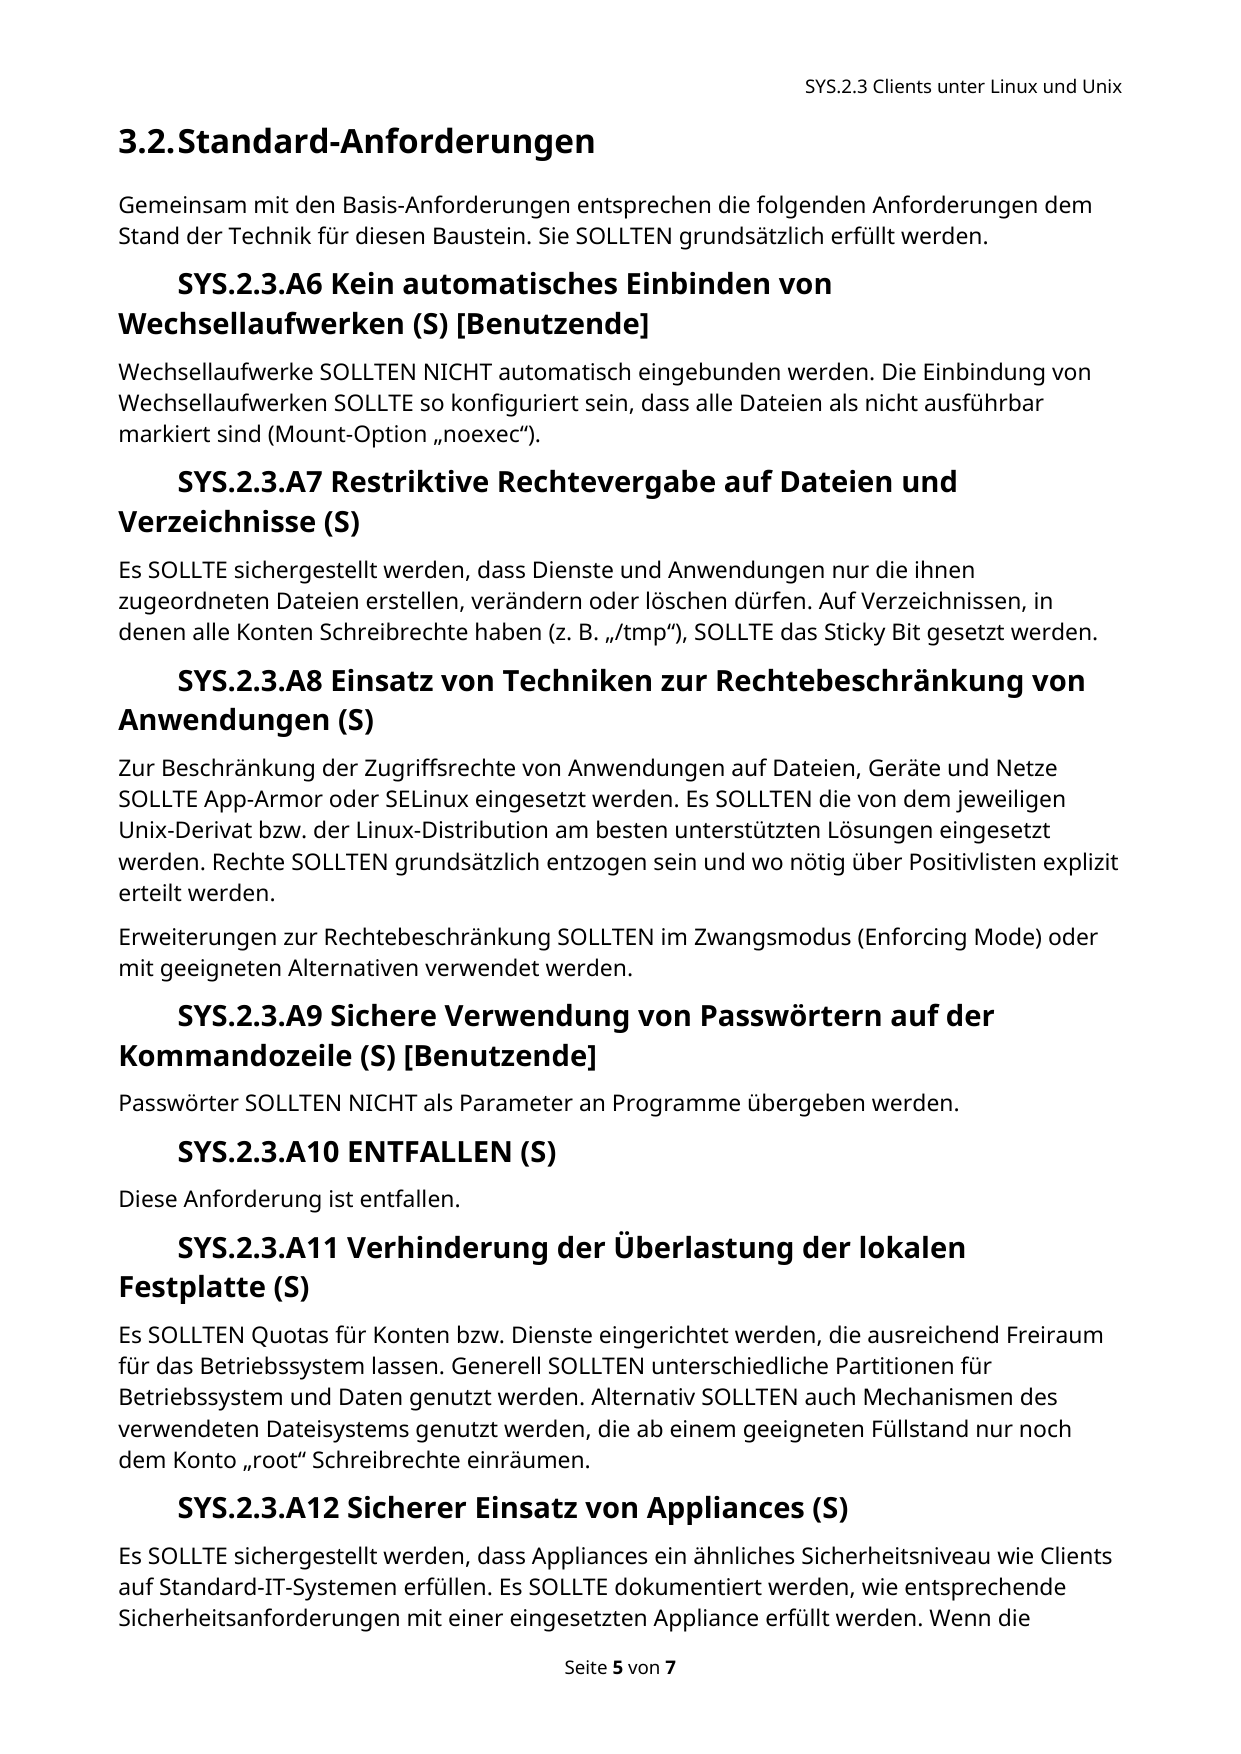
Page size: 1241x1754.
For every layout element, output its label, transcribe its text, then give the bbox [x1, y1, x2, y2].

subtitle SYS.2.3.A6 Kein automatisches Einbinden von Wechsellaufwerken (S) [Benutzende] [118, 263, 1122, 343]
subtitle SYS.2.3.A8 Einsatz von Techniken zur Rechtebeschränkung von Anwendungen (S) [118, 660, 1122, 739]
subtitle SYS.2.3.A7 Restriktive Rechtevergabe auf Dateien und Verzeichnisse (S) [118, 462, 1122, 541]
text Diese Anforderung ist entfallen. [118, 1183, 1122, 1214]
text Passwörter SOLLTEN NICHT als Parameter an Programme übergeben werden. [118, 1087, 1122, 1118]
text Es SOLLTEN Quotas für Konten bzw. Dienste eingerichtet werden, die ausreichend Freiraum für das Betriebssystem lassen. Generell SOLLTEN unterschiedliche Partitionen für Betriebssystem und Daten genutzt werden. Alternativ SOLLTEN auch Mechanismen des verwendeten Dateisystems genutzt werden, die ab einem geeigneten Füllstand nur noch dem Konto „root“ Schreibrechte einräumen. [118, 1319, 1122, 1475]
subtitle Standard-Anforderungen [118, 118, 1122, 163]
text Wechsellaufwerke SOLLTEN NICHT automatisch eingebunden werden. Die Einbindung von Wechsellaufwerken SOLLTE so konfiguriert sein, dass alle Dateien als nicht ausführbar markiert sind (Mount-Option „noexec“). [118, 355, 1122, 449]
text Es SOLLTE sichergestellt werden, dass Dienste und Anwendungen nur die ihnen zugeordneten Dateien erstellen, verändern oder löschen dürfen. Auf Verzeichnissen, in denen alle Konten Schreibrechte haben (z. B. „/tmp“), SOLLTE das Sticky Bit gesetzt werden. [118, 553, 1122, 647]
text Erweiterungen zur Rechtebeschränkung SOLLTEN im Zwangsmodus (Enforcing Mode) oder mit geeigneten Alternativen verwendet werden. [118, 920, 1122, 983]
subtitle SYS.2.3.A9 Sichere Verwendung von Passwörtern auf der Kommandozeile (S) [Benutzende] [118, 995, 1122, 1075]
subtitle SYS.2.3.A10 ENTFALLEN (S) [118, 1131, 1122, 1171]
subtitle SYS.2.3.A12 Sicherer Einsatz von Appliances (S) [118, 1488, 1122, 1527]
text Gemeinsam mit den Basis-Anforderungen entsprechen die folgenden Anforderungen dem Stand der Technik für diesen Baustein. Sie SOLLTEN grundsätzlich erfüllt werden. [118, 188, 1122, 251]
subtitle SYS.2.3.A11 Verhinderung der Überlastung der lokalen Festplatte (S) [118, 1227, 1122, 1306]
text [118, 1540, 1122, 1633]
text Zur Beschränkung der Zugriffsrechte von Anwendungen auf Dateien, Geräte und Netze SOLLTE App-Armor oder SELinux eingesetzt werden. Es SOLLTEN die von dem jeweiligen Unix-Derivat bzw. der Linux-Distribution am besten unterstützten Lösungen eingesetzt werden. Rechte SOLLTEN grundsätzlich entzogen sein und wo nötig über Positivlisten explizit erteilt werden. [118, 752, 1122, 908]
